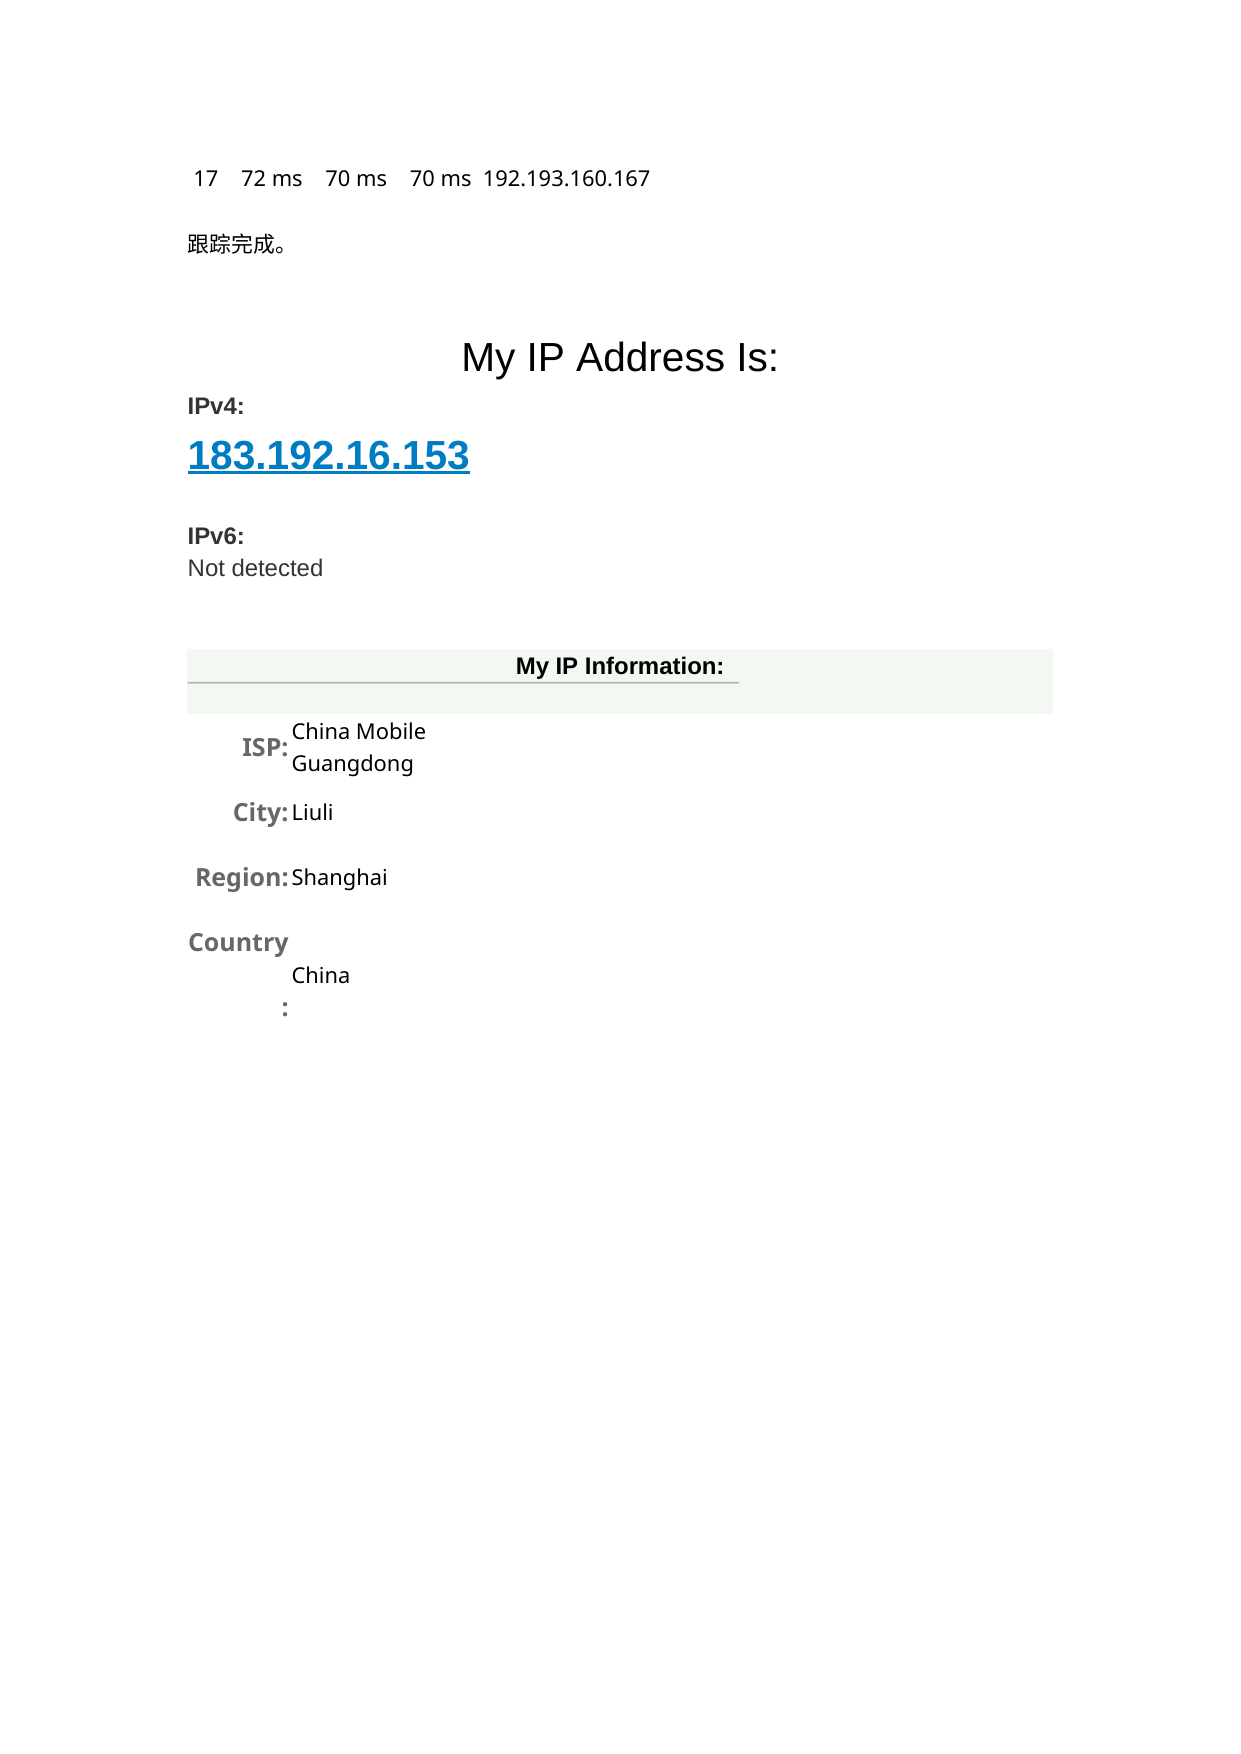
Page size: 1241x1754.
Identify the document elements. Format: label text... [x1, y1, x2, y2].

table_cell China [288, 910, 535, 1039]
text IPv4: [187, 389, 1053, 422]
table_cell Liuli [288, 780, 535, 844]
text 跟踪完成。 [187, 227, 1053, 259]
table_cell Shanghai [288, 845, 535, 909]
table_header ISP: [188, 715, 288, 779]
table_header China Mobile Guangdong [288, 715, 535, 779]
table_cell City: [188, 780, 288, 844]
text Not detected [187, 552, 1053, 584]
text My IP Address Is: [187, 324, 1053, 389]
text 17 72 ms 70 ms 70 ms 192.193.160.167 [187, 162, 1053, 194]
table_cell Country: [188, 910, 288, 1039]
table_cell Region: [188, 845, 288, 909]
text My IP Information: [187, 649, 1053, 682]
text 183.192.16.153 [187, 422, 1053, 487]
text IPv6: [187, 519, 1053, 552]
